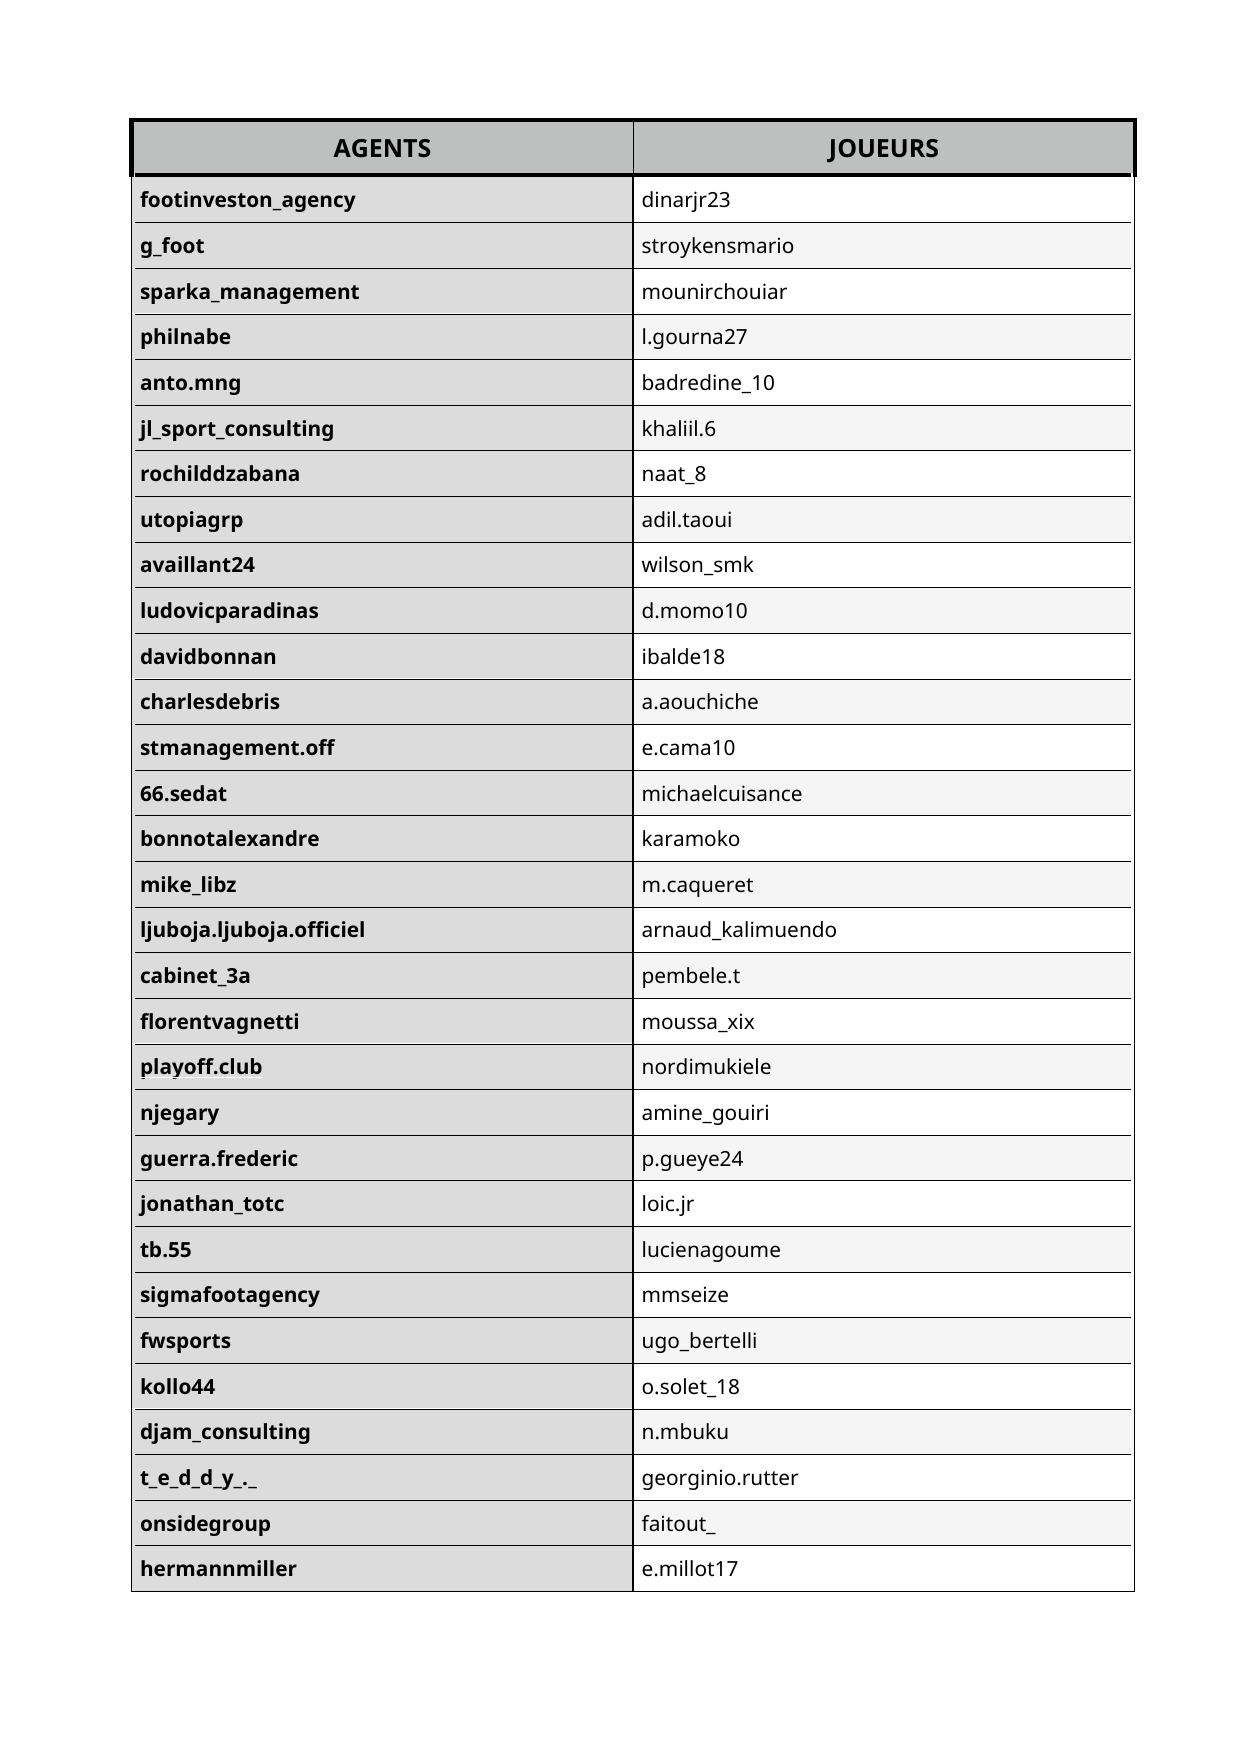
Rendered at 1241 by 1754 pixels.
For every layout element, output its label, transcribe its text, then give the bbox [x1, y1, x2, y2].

table_cell hermannmiller [132, 1545, 632, 1591]
table_cell moussa_xix [634, 998, 1134, 1043]
table_cell ljuboja.ljuboja.officiel [132, 907, 632, 952]
table_cell e.millot17 [634, 1545, 1134, 1591]
table_cell d.momo10 [634, 587, 1134, 633]
table_cell khaliil.6 [634, 405, 1134, 450]
table_cell ludovicparadinas [132, 587, 632, 633]
table_cell pembele.t [634, 952, 1134, 998]
table_cell djam_consulting [132, 1409, 632, 1454]
table_cell lucienagoume [634, 1226, 1134, 1272]
table_cell kollo44 [132, 1363, 632, 1408]
table_cell anto.mng [132, 359, 632, 405]
table_header AGENTS [134, 122, 633, 173]
table_cell rochilddzabana [132, 450, 632, 496]
table_cell faitout_ [634, 1500, 1134, 1545]
table_cell ugo_bertelli [634, 1317, 1134, 1363]
table_cell amine_gouiri [634, 1089, 1134, 1135]
table_cell g_foot [132, 222, 632, 268]
table_cell 66.sedat [132, 770, 632, 815]
table_cell sigmafootagency [132, 1272, 632, 1317]
table_cell stroykensmario [634, 222, 1134, 268]
table_cell fwsports [132, 1317, 632, 1363]
table_cell a.aouchiche [634, 679, 1134, 724]
table_cell florentvagnetti [132, 998, 632, 1043]
table_cell jonathan_totc [132, 1180, 632, 1226]
table_cell sparka_management [132, 268, 632, 313]
table_cell mike_libz [132, 861, 632, 907]
table_header JOUEURS [634, 122, 1133, 173]
table_cell tb.55 [132, 1226, 632, 1272]
table_cell mounirchouiar [634, 268, 1134, 313]
table_cell e.cama10 [634, 724, 1134, 770]
table_cell onsidegroup [132, 1500, 632, 1545]
table_cell naat_8 [634, 450, 1134, 496]
table_cell o.solet_18 [634, 1363, 1134, 1408]
table_cell davidbonnan [132, 633, 632, 678]
table_cell cabinet_3a [132, 952, 632, 998]
table_cell mmseize [634, 1272, 1134, 1317]
table_cell footinveston_agency [132, 173, 632, 222]
table_cell nordimukiele [634, 1044, 1134, 1089]
table_cell michaelcuisance [634, 770, 1134, 815]
table_cell guerra.frederic [132, 1135, 632, 1180]
table_cell georginio.rutter [634, 1454, 1134, 1500]
table_cell t_e_d_d_y_._ [132, 1454, 632, 1500]
table_cell badredine_10 [634, 359, 1134, 405]
table_cell stmanagement.off [132, 724, 632, 770]
table_cell playoff.club [132, 1044, 632, 1089]
table_cell l.gourna27 [634, 314, 1134, 359]
table_cell ibalde18 [634, 633, 1134, 678]
table_cell njegary [132, 1089, 632, 1135]
table_cell arnaud_kalimuendo [634, 907, 1134, 952]
table_cell charlesdebris [132, 679, 632, 724]
table_cell availlant24 [132, 542, 632, 587]
table_cell adil.taoui [634, 496, 1134, 542]
table_cell dinarjr23 [634, 173, 1134, 222]
table_cell karamoko [634, 815, 1134, 861]
table_cell wilson_smk [634, 542, 1134, 587]
table_cell philnabe [132, 314, 632, 359]
table_cell n.mbuku [634, 1409, 1134, 1454]
table_cell p.gueye24 [634, 1135, 1134, 1180]
table_cell utopiagrp [132, 496, 632, 542]
table_cell jl_sport_consulting [132, 405, 632, 450]
table_cell loic.jr [634, 1180, 1134, 1226]
table_cell bonnotalexandre [132, 815, 632, 861]
table_cell m.caqueret [634, 861, 1134, 907]
